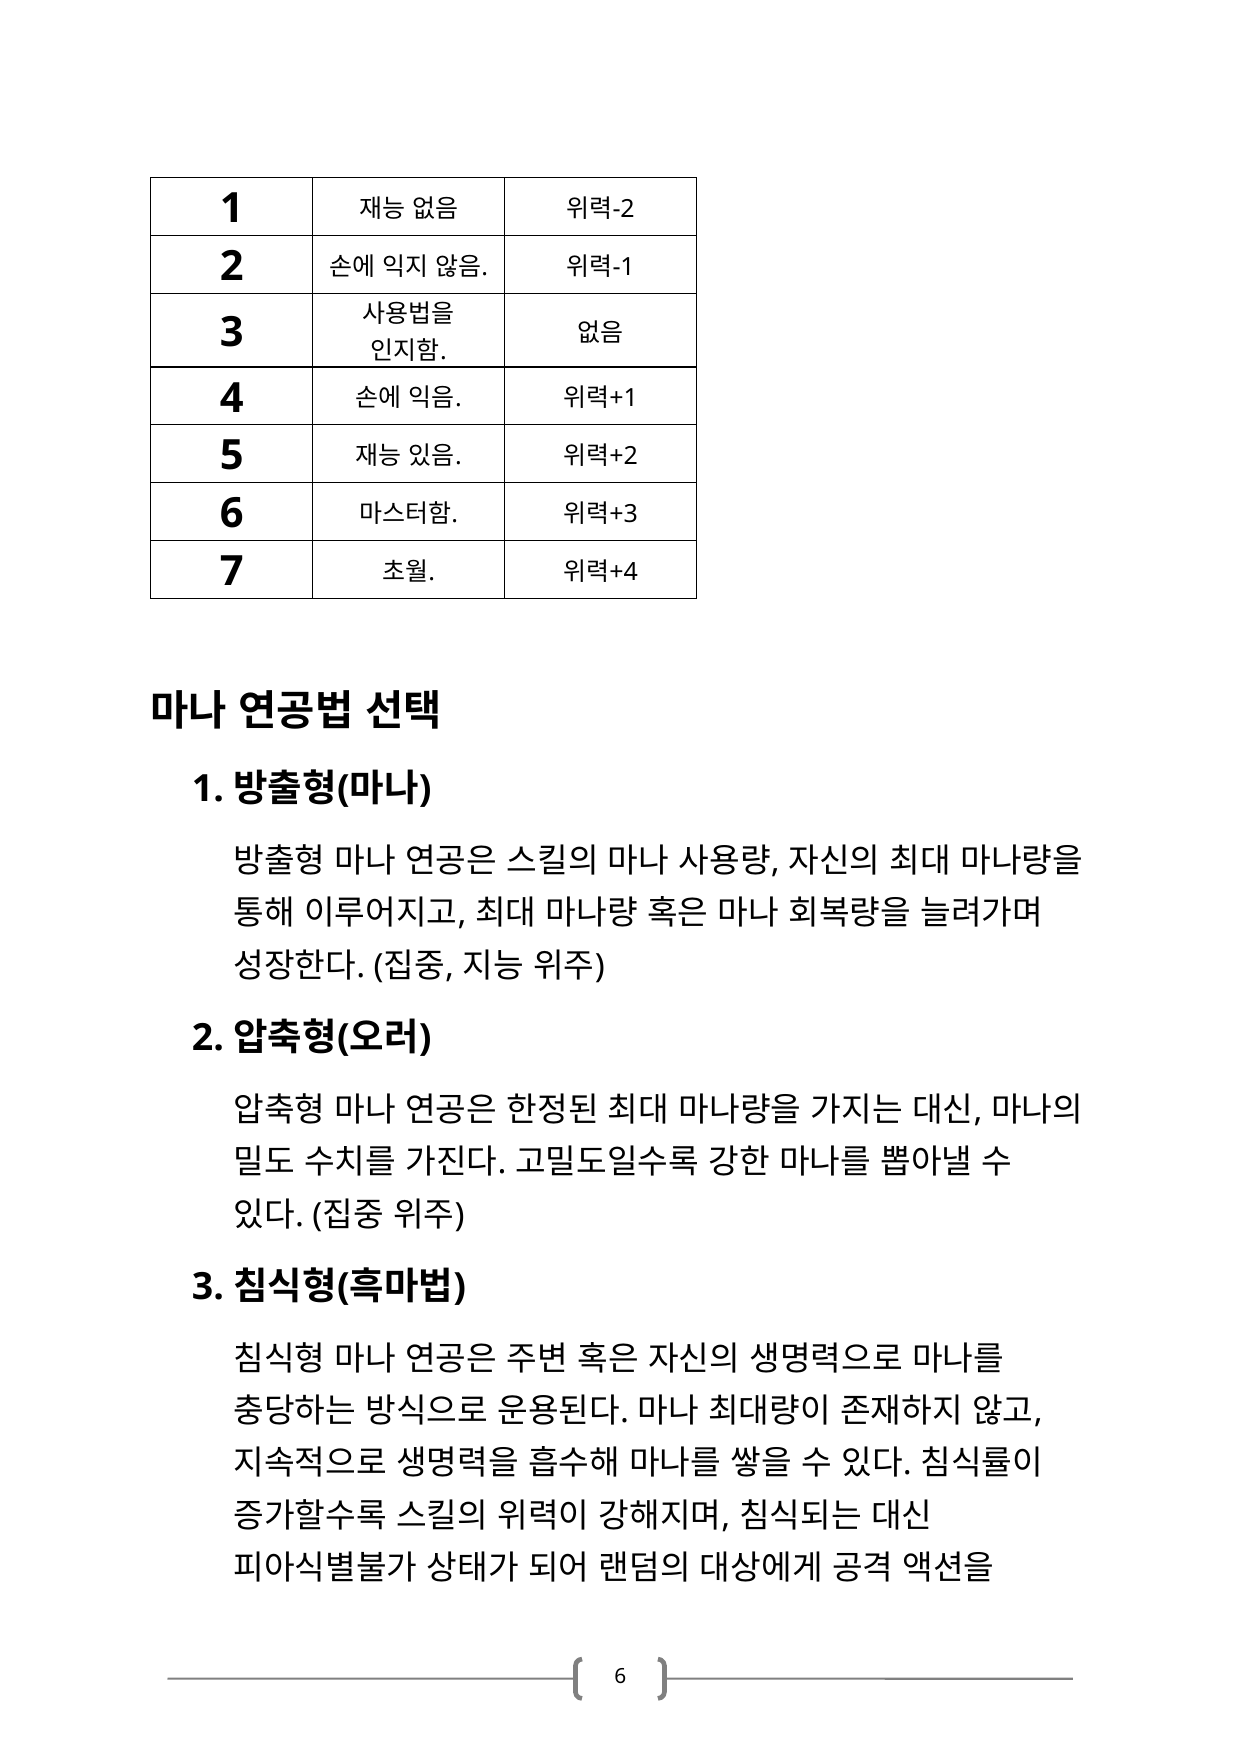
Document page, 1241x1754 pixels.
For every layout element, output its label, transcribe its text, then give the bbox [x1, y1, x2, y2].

table_cell 1 [151, 178, 312, 235]
table_cell 없음 [505, 294, 696, 366]
list 방출형 마나 연공은 스킬의 마나 사용량, 자신의 최대 마나량을 통해 이루어지고, 최대 마나량 혹은 마나 회복량을 늘려가며 성장한다. (집중, 지능 위주) [233, 834, 1090, 987]
table_cell 위력-2 [505, 178, 696, 235]
table_cell 3 [151, 294, 312, 366]
table_cell 2 [151, 236, 312, 293]
table_cell 손에 익음. [313, 368, 504, 424]
table_cell 위력+4 [505, 541, 696, 598]
table_cell 마스터함. [313, 483, 504, 540]
table_cell 6 [151, 483, 312, 540]
table_cell 위력+3 [505, 483, 696, 540]
table_cell 초월. [313, 541, 504, 598]
table_cell 7 [151, 541, 312, 598]
table_cell 재능 없음 [313, 178, 504, 235]
table_cell 위력+1 [505, 368, 696, 424]
table_cell 위력-1 [505, 236, 696, 293]
table_cell 사용법을 인지함. [313, 294, 504, 366]
list 압축형 마나 연공은 한정된 최대 마나량을 가지는 대신, 마나의 밀도 수치를 가진다. 고밀도일수록 강한 마나를 뽑아낼 수 있다. (집중 위주) [233, 1083, 1090, 1236]
table_cell 위력+2 [505, 425, 696, 482]
text 마나 연공법 선택 [150, 677, 1090, 737]
table_cell 손에 익지 않음. [313, 236, 504, 293]
table_cell 5 [151, 425, 312, 482]
list 방출형(마나) [192, 758, 1090, 813]
table_cell 재능 있음. [313, 425, 504, 482]
list 압축형(오러) [192, 1007, 1090, 1062]
list 침식형(흑마법) [192, 1256, 1090, 1311]
table_cell 4 [151, 368, 312, 424]
